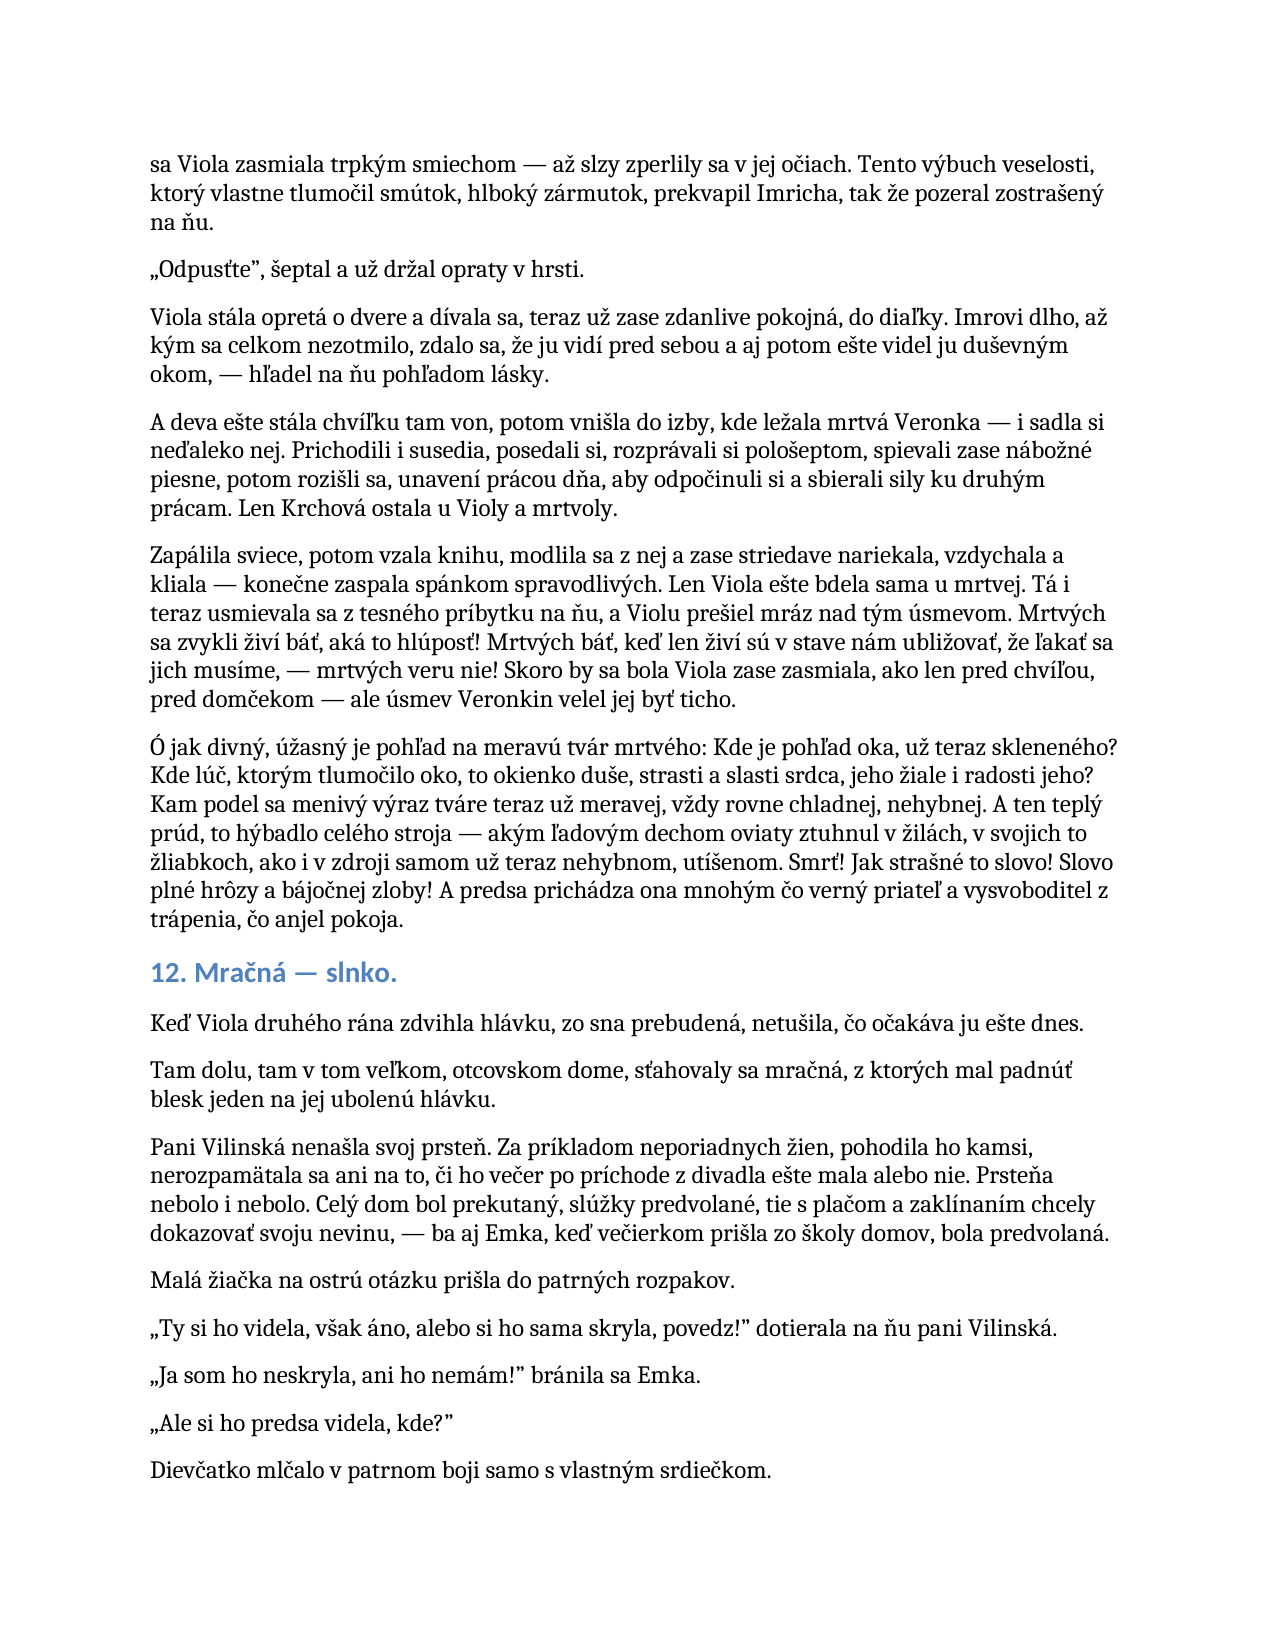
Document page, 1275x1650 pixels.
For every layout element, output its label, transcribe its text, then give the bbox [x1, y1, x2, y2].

text Zapálila sviece, potom vzala knihu, modlila sa z nej a zase striedave nariekala, vzdychala a kliala — konečne zaspala spánkom spravodlivých. Len Viola ešte bdela sama u mrtvej. Tá i teraz usmievala sa z tesného príbytku na ňu, a Violu prešiel mráz nad tým úsmevom. Mrtvých sa zvykli živí báť, aká to hlúposť! Mrtvých báť, keď len živí sú v stave nám ubližovať, že ľakať sa jich musíme, — mrtvých veru nie! Skoro by sa bola Viola zase zasmiala, ako len pred chvíľou, pred domčekom — ale úsmev Veronkin velel jej byť ticho. [150, 541, 1125, 714]
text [150, 150, 1125, 236]
text Dievčatko mlčalo v patrnom boji samo s vlastným srdiečkom. [150, 1456, 1125, 1485]
text Pani Vilinská nenašla svoj prsteň. Za príkladom neporiadnych žien, pohodila ho kamsi, nerozpamätala sa ani na to, či ho večer po príchode z divadla ešte mala alebo nie. Prsteňa nebolo i nebolo. Celý dom bol prekutaný, slúžky predvolané, tie s plačom a zaklínaním chcely dokazovať svoju nevinu, — ba aj Emka, keď večierkom prišla zo školy domov, bola predvolaná. [150, 1133, 1125, 1248]
text Keď Viola druhého rána zdvihla hlávku, zo sna prebudená, netušila, čo očakáva ju ešte dnes. [150, 1009, 1125, 1038]
text „Ty si ho videla, však áno, alebo si ho sama skryla, povedz!” dotierala na ňu pani Vilinská. [150, 1314, 1125, 1343]
text „Ja som ho neskryla, ani ho nemám!” bránila sa Emka. [150, 1361, 1125, 1390]
subtitle 12. Mračná — slnko. [150, 954, 1125, 990]
text Malá žiačka na ostrú otázku prišla do patrných rozpakov. [150, 1266, 1125, 1295]
text „Ale si ho predsa videla, kde?” [150, 1409, 1125, 1438]
text A deva ešte stála chvíľku tam von, potom vnišla do izby, kde ležala mrtvá Veronka — i sadla si neďaleko nej. Prichodili i susedia, posedali si, rozprávali si pološeptom, spievali zase nábožné piesne, potom rozišli sa, unavení prácou dňa, aby odpočinuli si a sbierali sily ku druhým prácam. Len Krchová ostala u Violy a mrtvoly. [150, 407, 1125, 522]
text Tam dolu, tam v tom veľkom, otcovskom dome, sťahovaly sa mračná, z ktorých mal padnúť blesk jeden na jej ubolenú hlávku. [150, 1056, 1125, 1114]
text „Odpusťte”, šeptal a už držal opraty v hrsti. [150, 255, 1125, 284]
text Viola stála opretá o dvere a dívala sa, teraz už zase zdanlive pokojná, do diaľky. Imrovi dlho, až kým sa celkom nezotmilo, zdalo sa, že ju vidí pred sebou a aj potom ešte videl ju duševným okom, — hľadel na ňu pohľadom lásky. [150, 302, 1125, 389]
text Ó jak divný, úžasný je pohľad na meravú tvár mrtvého: Kde je pohľad oka, už teraz skleneného? Kde lúč, ktorým tlumočilo oko, to okienko duše, strasti a slasti srdca, jeho žiale i radosti jeho? Kam podel sa menivý výraz tváre teraz už meravej, vždy rovne chladnej, nehybnej. A ten teplý prúd, to hýbadlo celého stroja — akým ľadovým dechom oviaty ztuhnul v žilách, v svojich to žliabkoch, ako i v zdroji samom už teraz nehybnom, utíšenom. Smrť! Jak strašné to slovo! Slovo plné hrôzy a bájočnej zloby! A predsa prichádza ona mnohým čo verný priateľ a vysvoboditel z trápenia, čo anjel pokoja. [150, 732, 1125, 934]
